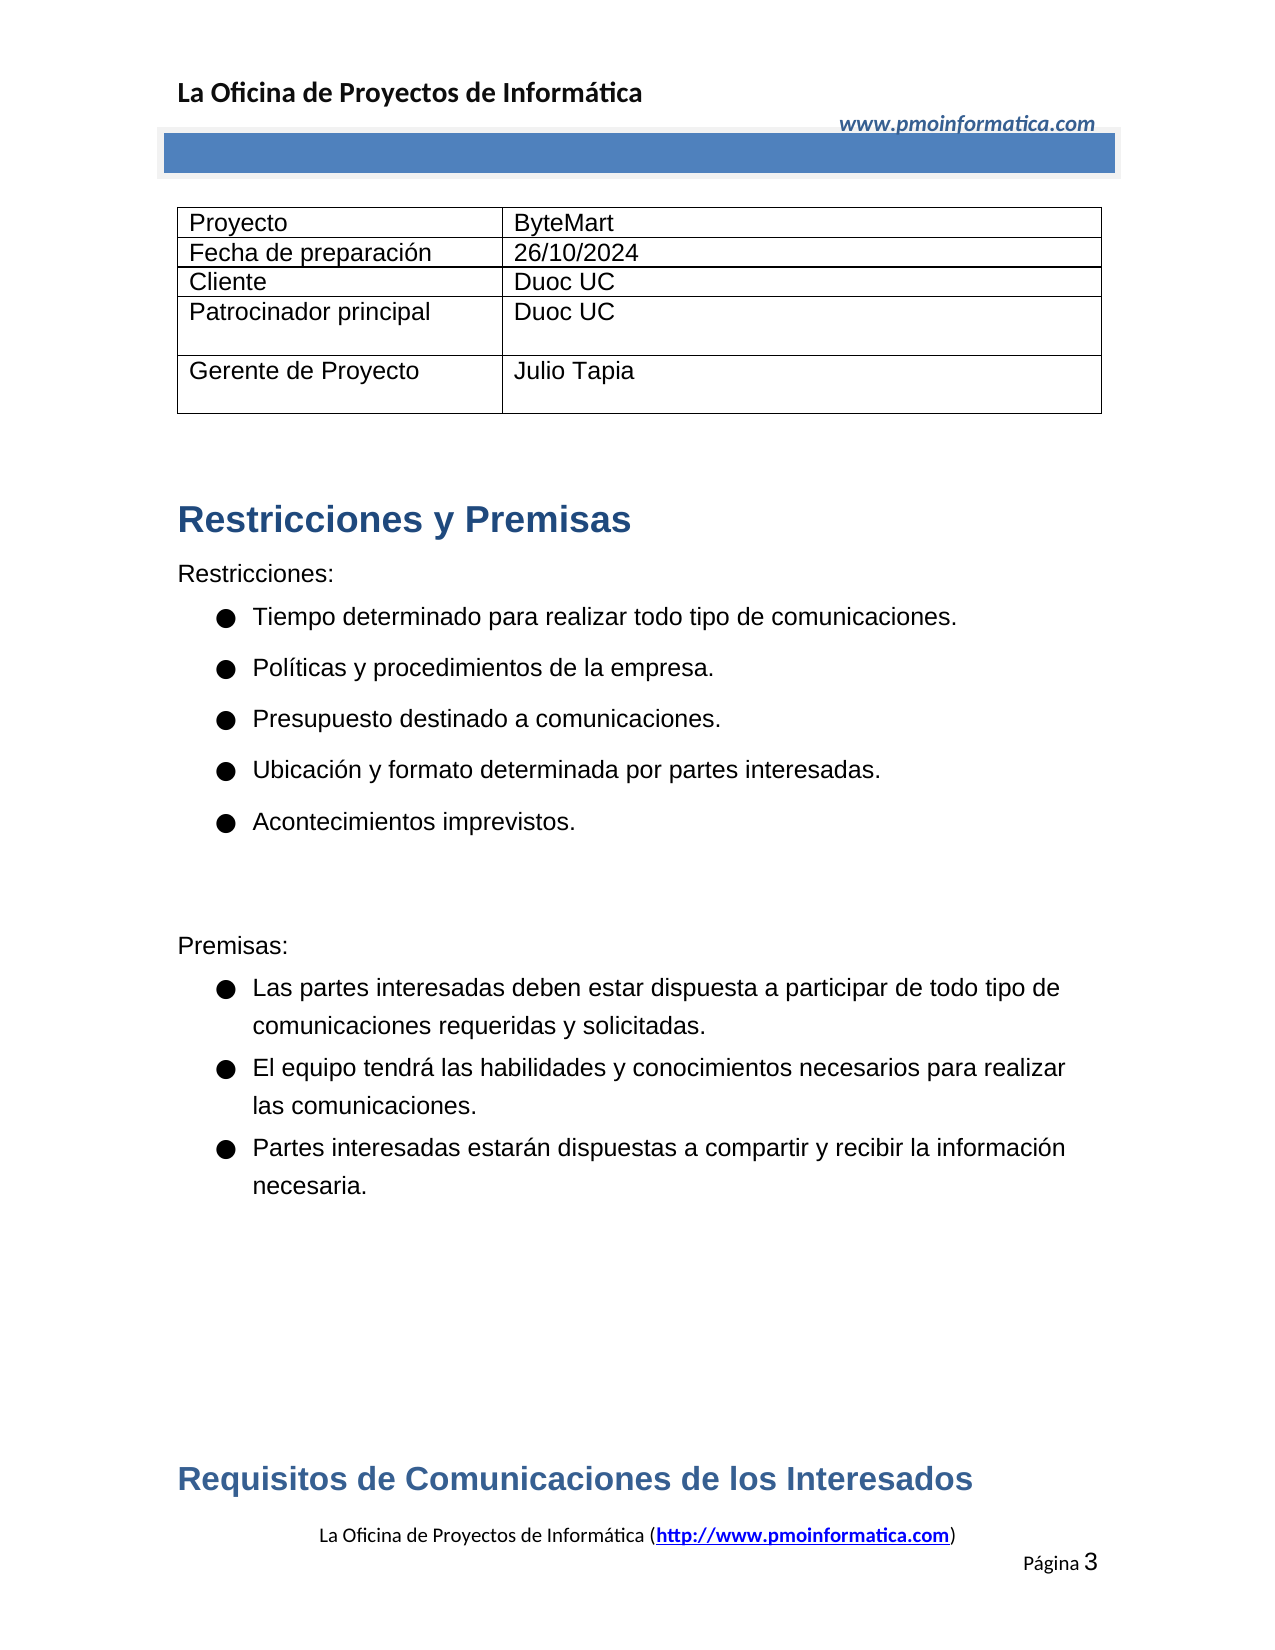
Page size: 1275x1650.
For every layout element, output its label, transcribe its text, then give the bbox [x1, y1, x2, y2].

text Restricciones: [177, 559, 1098, 588]
list Políticas y procedimientos de la empresa. [215, 639, 1098, 691]
list El equipo tendrá las habilidades y conocimientos necesarios para realizar las comunicaciones. [215, 1039, 1098, 1119]
table_cell Gerente de Proyecto [178, 356, 502, 413]
text Requisitos de Comunicaciones de los Interesados [177, 1458, 1098, 1497]
list Ubicación y formato determinada por partes interesadas. [215, 742, 1098, 793]
table_cell Julio Tapia [503, 356, 1101, 413]
table_cell Fecha de preparación [178, 238, 502, 266]
list Presupuesto destinado a comunicaciones. [215, 691, 1098, 742]
list Acontecimientos imprevistos. [215, 793, 1098, 844]
table_cell Duoc UC [503, 268, 1101, 296]
table_cell Patrocinador principal [178, 297, 502, 355]
table_cell 26/10/2024 [503, 238, 1101, 266]
list Partes interesadas estarán dispuestas a compartir y recibir la información necesaria. [215, 1119, 1098, 1199]
table_cell Cliente [178, 268, 502, 296]
table_cell Duoc UC [503, 297, 1101, 355]
text Premisas: [177, 931, 1098, 959]
table_cell Proyecto [178, 208, 502, 237]
table_cell ByteMart [503, 208, 1101, 237]
list Las partes interesadas deben estar dispuesta a participar de todo tipo de comunicaciones requeridas y solicitadas. [215, 959, 1098, 1039]
subtitle Restricciones y Premisas [177, 497, 1098, 540]
list Tiempo determinado para realizar todo tipo de comunicaciones. [215, 588, 1098, 639]
